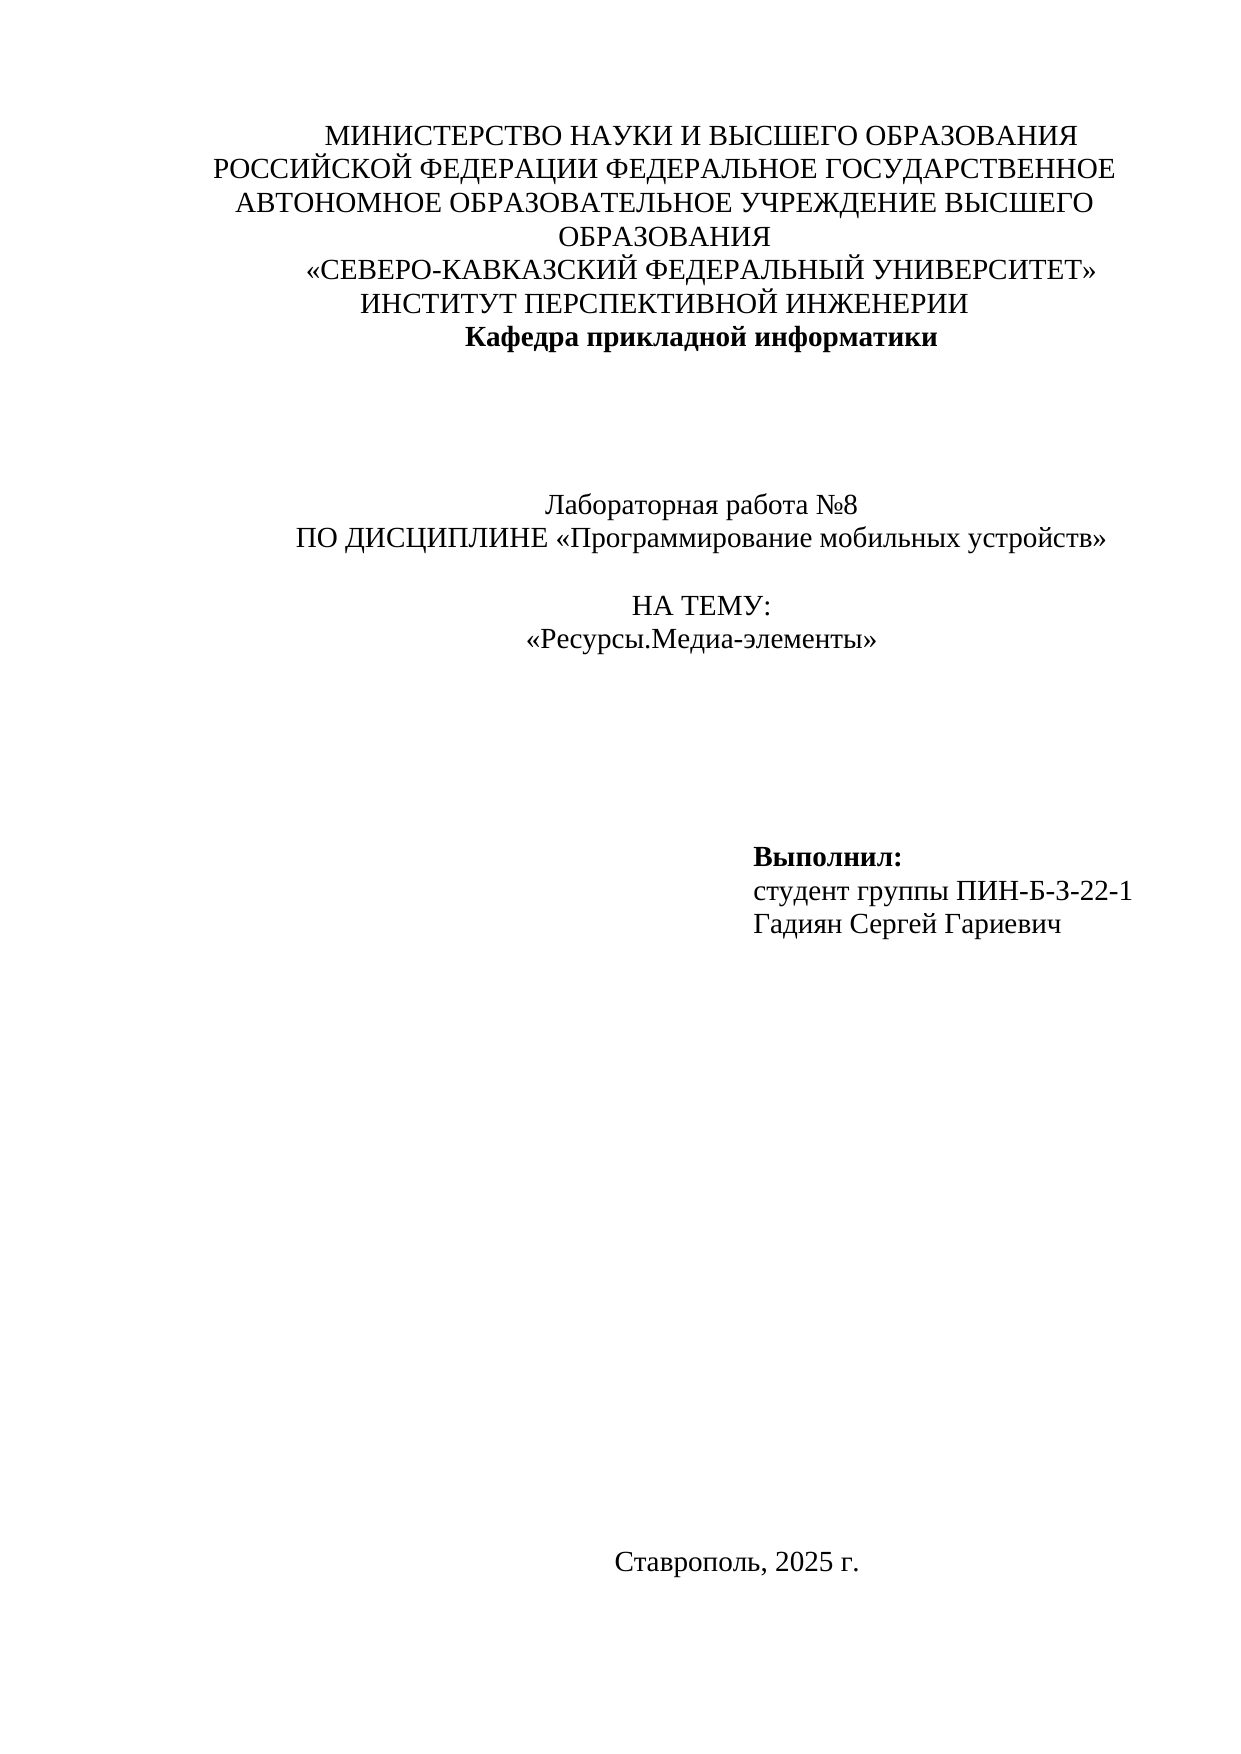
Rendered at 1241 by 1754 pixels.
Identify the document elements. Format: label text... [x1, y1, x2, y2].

text Кафедра прикладной информатики [177, 319, 1152, 353]
text Ставрополь, 2025 г. [298, 1544, 1102, 1578]
text «СЕВЕРО-КАВКАЗСКИЙ ФЕДЕРАЛЬНЫЙ УНИВЕРСИТЕТ» [177, 252, 1152, 286]
text ИНСТИТУТ ПЕРСПЕКТИВНОЙ ИНЖЕНЕРИИ [177, 286, 1152, 319]
text Выполнил: [709, 839, 1152, 873]
text МИНИCTEPCTBO НАУКИ И ВЫСШЕГО ОБРАЗОВАНИЯ РОССИЙСКОЙ ФЕДЕРАЦИИ ФЕДЕРАЛЬНОЕ ГОСУДАРСТВЕННОЕ АВТОНОМНОЕ ОБРАЗОВАТЕЛЬНОЕ УЧРЕЖДЕНИЕ ВЫСШЕГО ОБРАЗОВАНИЯ [177, 118, 1152, 252]
text НА ТЕМУ: [177, 588, 1152, 621]
text Гадиян Сергей Гариевич [709, 906, 1152, 940]
text «Ресурсы.Медиа-элементы» [177, 621, 1152, 655]
text Лабораторная работа №8 [177, 487, 1152, 521]
text ПО ДИСЦИПЛИНЕ «Программирование мобильных устройств» [177, 521, 1152, 554]
text студент группы ПИН-Б-З-22-1 [709, 873, 1152, 906]
